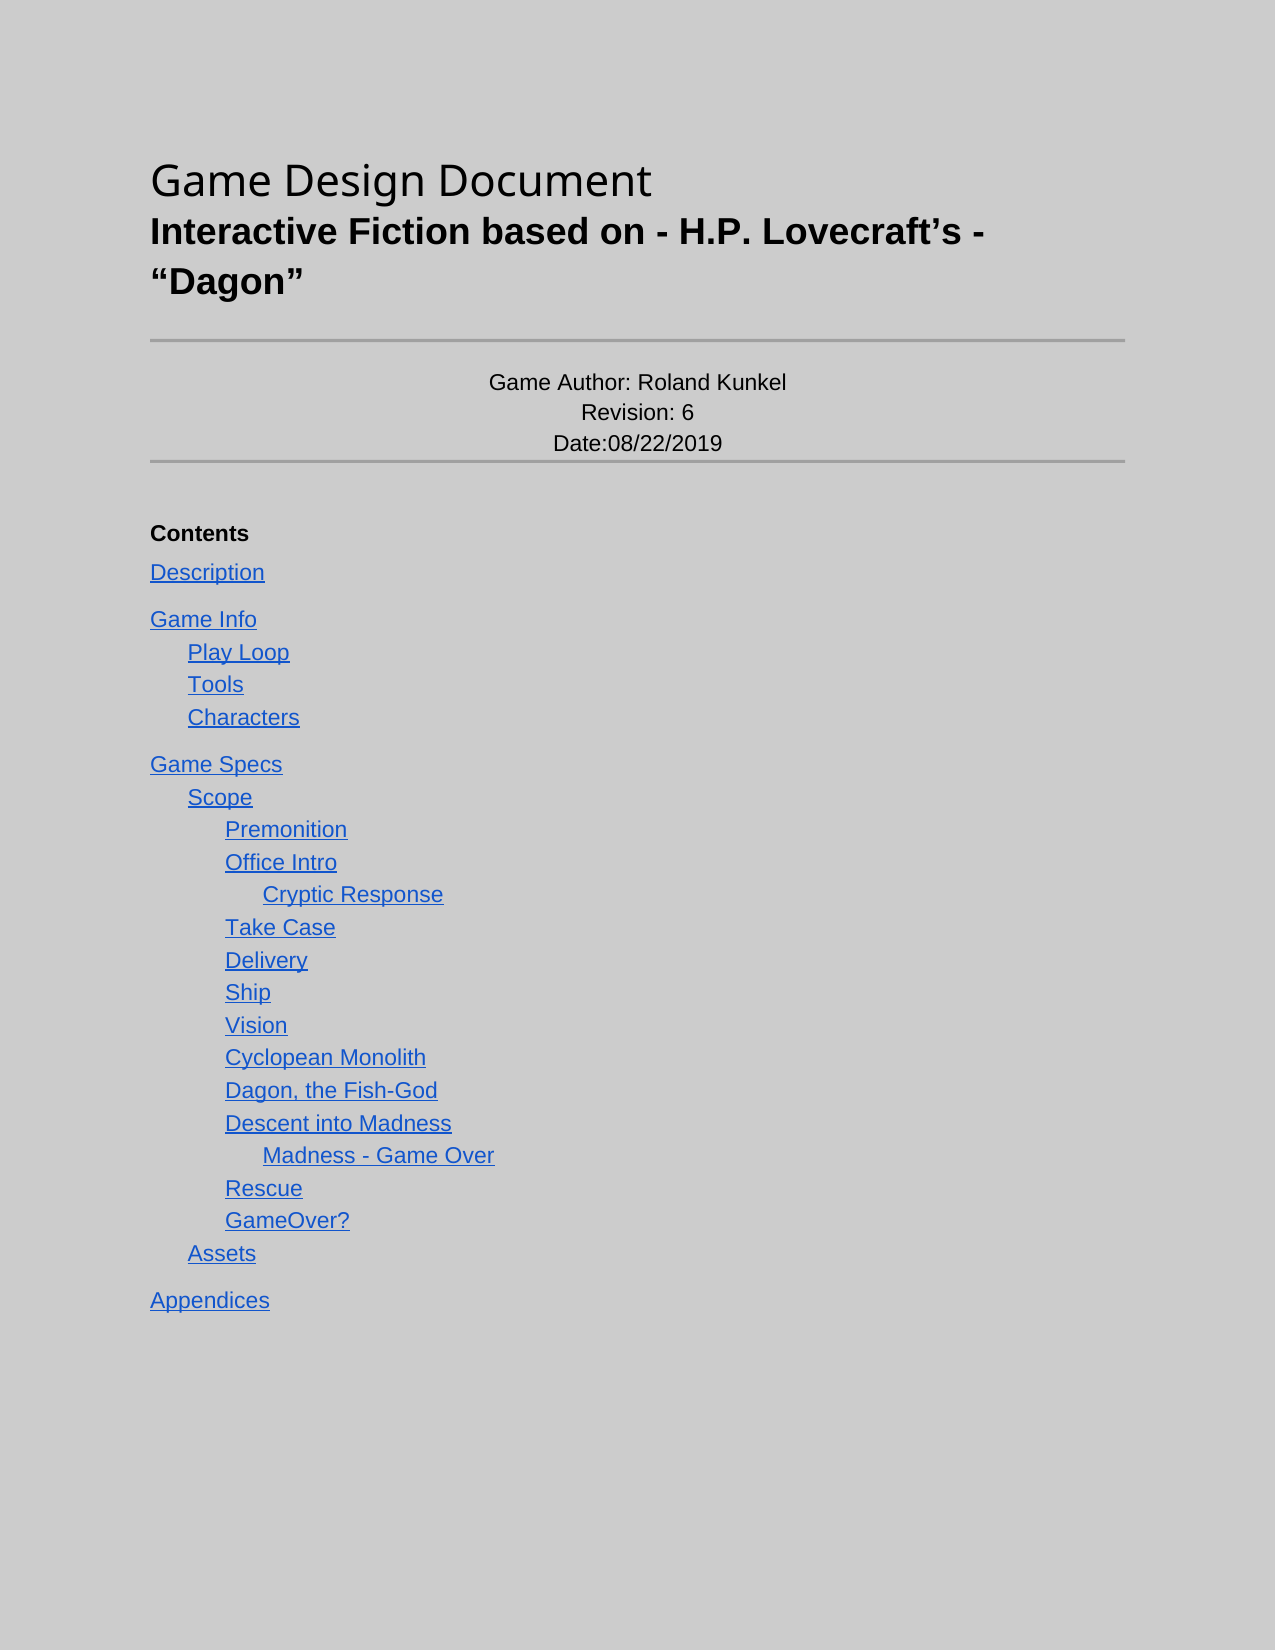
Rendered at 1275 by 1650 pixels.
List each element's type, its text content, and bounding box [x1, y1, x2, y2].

text Interactive Fiction based on - H.P. Lovecraft’s - “Dagon” [150, 209, 1125, 302]
title Game Design Document [150, 150, 1125, 209]
text Game Author: Roland Kunkel [150, 369, 1125, 396]
text Date:08/22/2019 [150, 429, 1125, 456]
text Revision: 6 [150, 399, 1125, 426]
text Contents [150, 520, 1125, 547]
